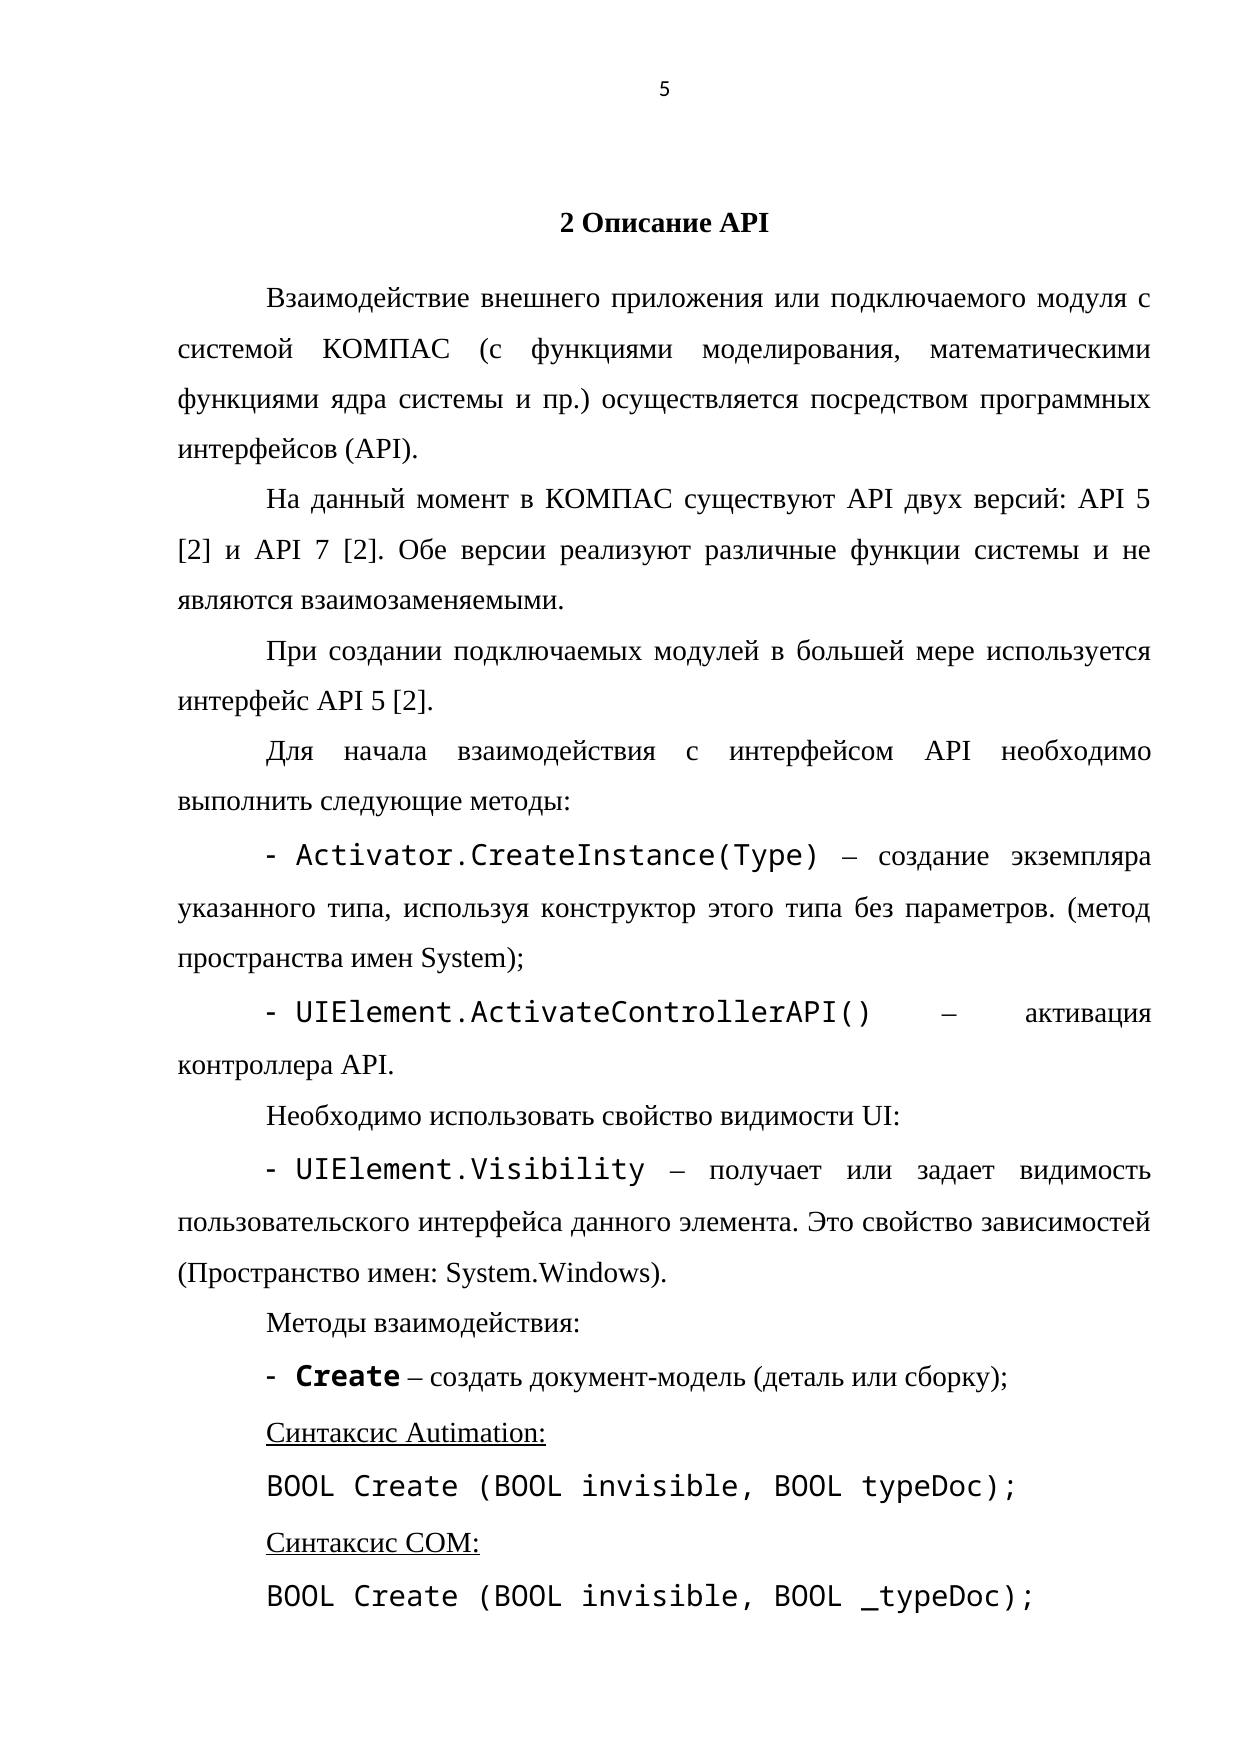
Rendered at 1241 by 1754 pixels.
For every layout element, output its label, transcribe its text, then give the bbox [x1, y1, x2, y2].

text BOOL Create (BOOL invisible, BOOL typeDoc); [266, 1465, 1152, 1505]
list Activator.CreateInstance(Type) – создание экземпляра указанного типа, используя конструктор этого типа без параметров. (метод пространства имен System); [177, 834, 1152, 974]
text Необходимо использовать свойство видимости UI: [266, 1098, 1152, 1131]
text BOOL Create (BOOL invisible, BOOL _typeDoc); [266, 1575, 1152, 1615]
text Синтаксис COM: [266, 1525, 1152, 1558]
text Методы взаимодействия: [266, 1305, 1152, 1339]
text На данный момент в КОМПАС существуют API двух версий: API 5 [2] и API 7 [2]. Обе версии реализуют различные функции системы и не являются взаимозаменяемыми. [177, 482, 1152, 616]
text Для начала взаимодействия с интерфейсом API необходимо выполнить следующие методы: [177, 733, 1152, 817]
list UIElement.Visibility – получает или задает видимость пользовательского интерфейса данного элемента. Это свойство зависимостей (Пространство имен: System.Windows). [177, 1148, 1152, 1288]
text Взаимодействие внешнего приложения или подключаемого модуля с системой КОМПАС (с функциями моделирования, математическими функциями ядра системы и пр.) осуществляется посредством программных интерфейсов (API). [177, 280, 1152, 465]
text 2 Описание API [177, 205, 1152, 239]
list UIElement.ActivateControllerAPI() – активация контроллера API. [177, 991, 1152, 1081]
list Create – создать документ-модель (деталь или сборку); [192, 1355, 1152, 1395]
text Синтаксис Autimation: [266, 1415, 1152, 1448]
text При создании подключаемых модулей в большей мере используется интерфейс API 5 [2]. [177, 633, 1152, 716]
